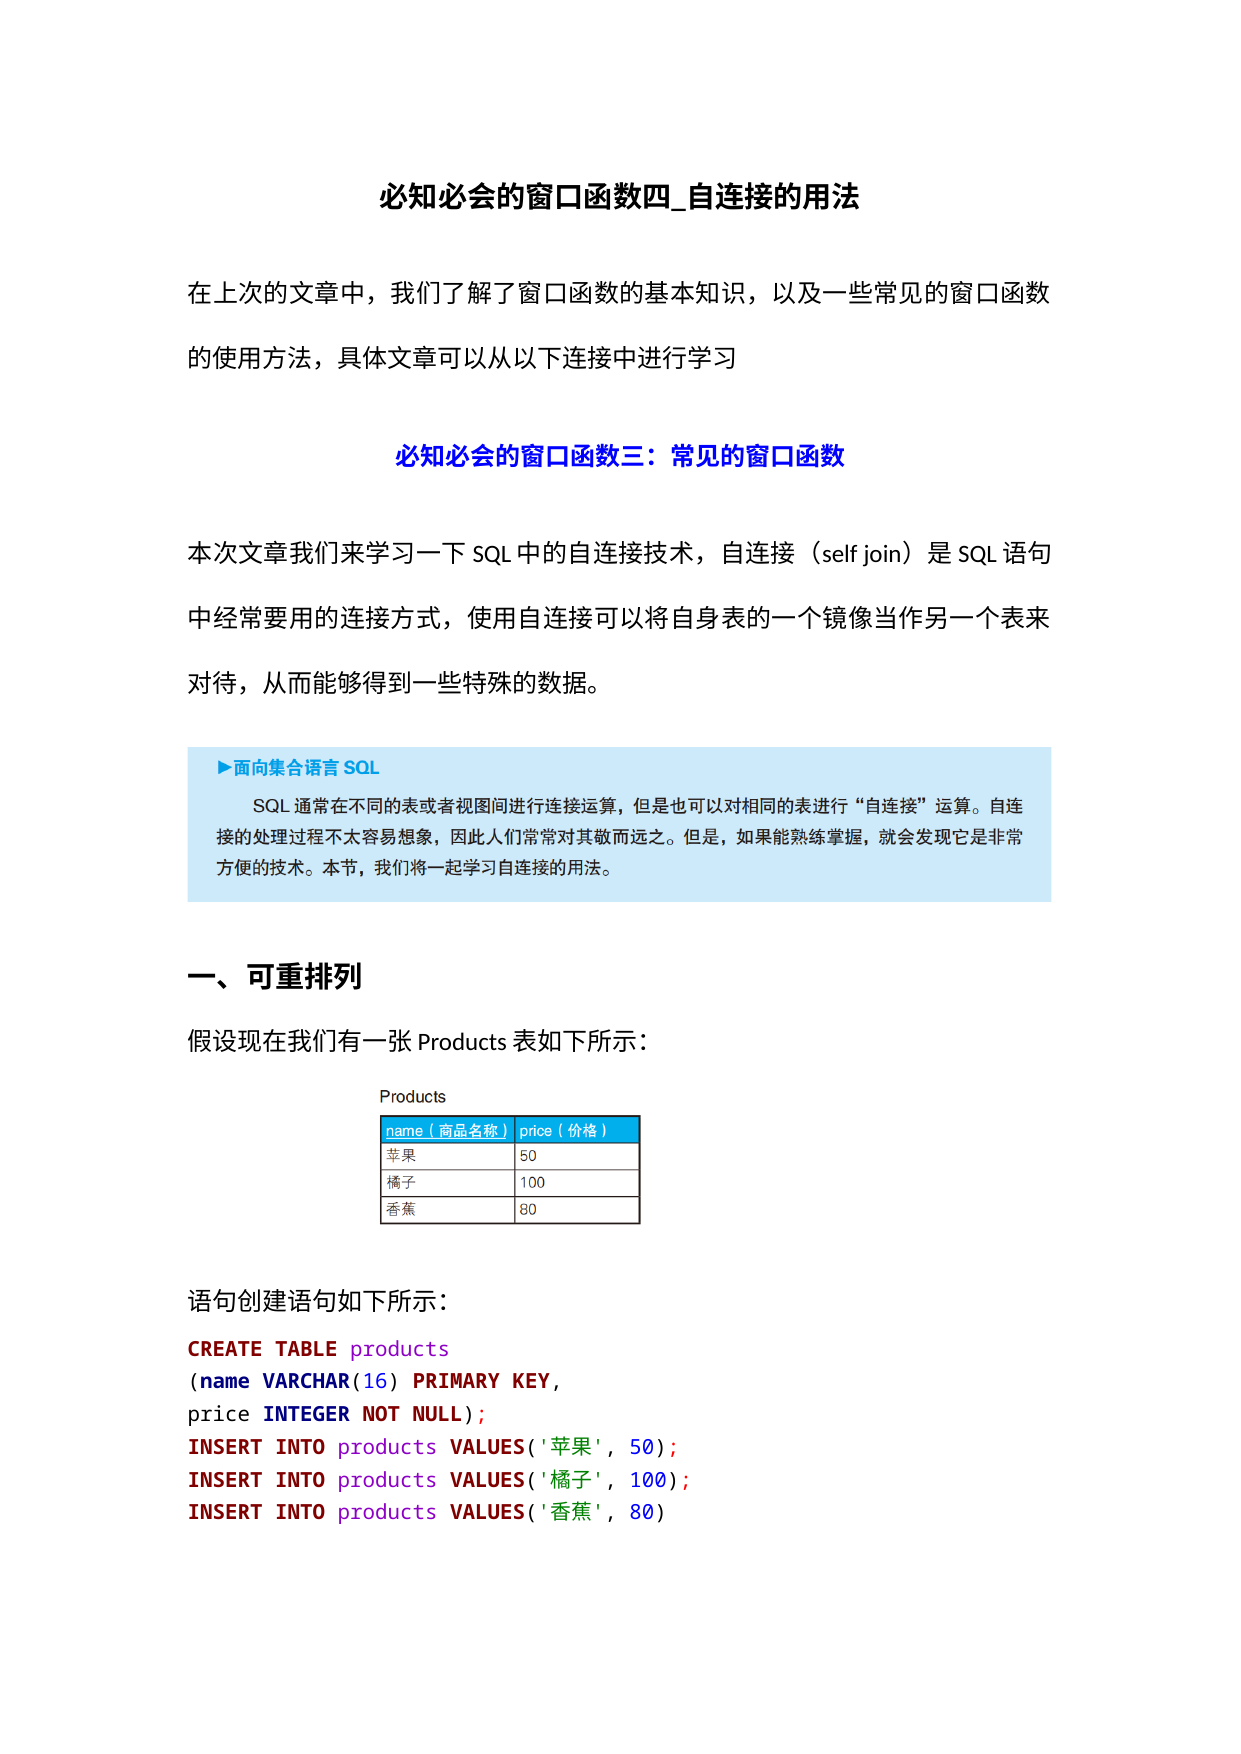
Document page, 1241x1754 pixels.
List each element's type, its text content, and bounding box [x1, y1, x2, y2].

text 必知必会的窗口函数三：常见的窗口函数 [187, 422, 1053, 487]
text INSERT INTO products VALUES('苹果', 50); [187, 1429, 1053, 1462]
picture [187, 747, 1052, 902]
text INSERT INTO products VALUES('橘子', 100); [187, 1462, 1053, 1494]
text (name VARCHAR(16) PRIMARY KEY, [187, 1364, 1053, 1397]
list 可重排列 [187, 942, 1053, 1007]
text CREATE TABLE products [187, 1332, 1053, 1364]
text 本次文章我们来学习一下SQL中的自连接技术，自连接（self join）是SQL语句中经常要用的连接方式，使用自连接可以将自身表的一个镜像当作另一个表来对待，从而能够得到一些特殊的数据。 [187, 519, 1053, 714]
picture [187, 1072, 1052, 1233]
text 语句创建语句如下所示： [187, 1267, 1053, 1332]
text 假设现在我们有一张Products表如下所示： [187, 1007, 1053, 1072]
text INSERT INTO products VALUES('香蕉', 80) [187, 1494, 1053, 1527]
text 在上次的文章中，我们了解了窗口函数的基本知识，以及一些常见的窗口函数的使用方法，具体文章可以从以下连接中进行学习 [187, 259, 1053, 389]
text 必知必会的窗口函数四_自连接的用法 [187, 162, 1053, 227]
text price INTEGER NOT NULL); [187, 1397, 1053, 1429]
